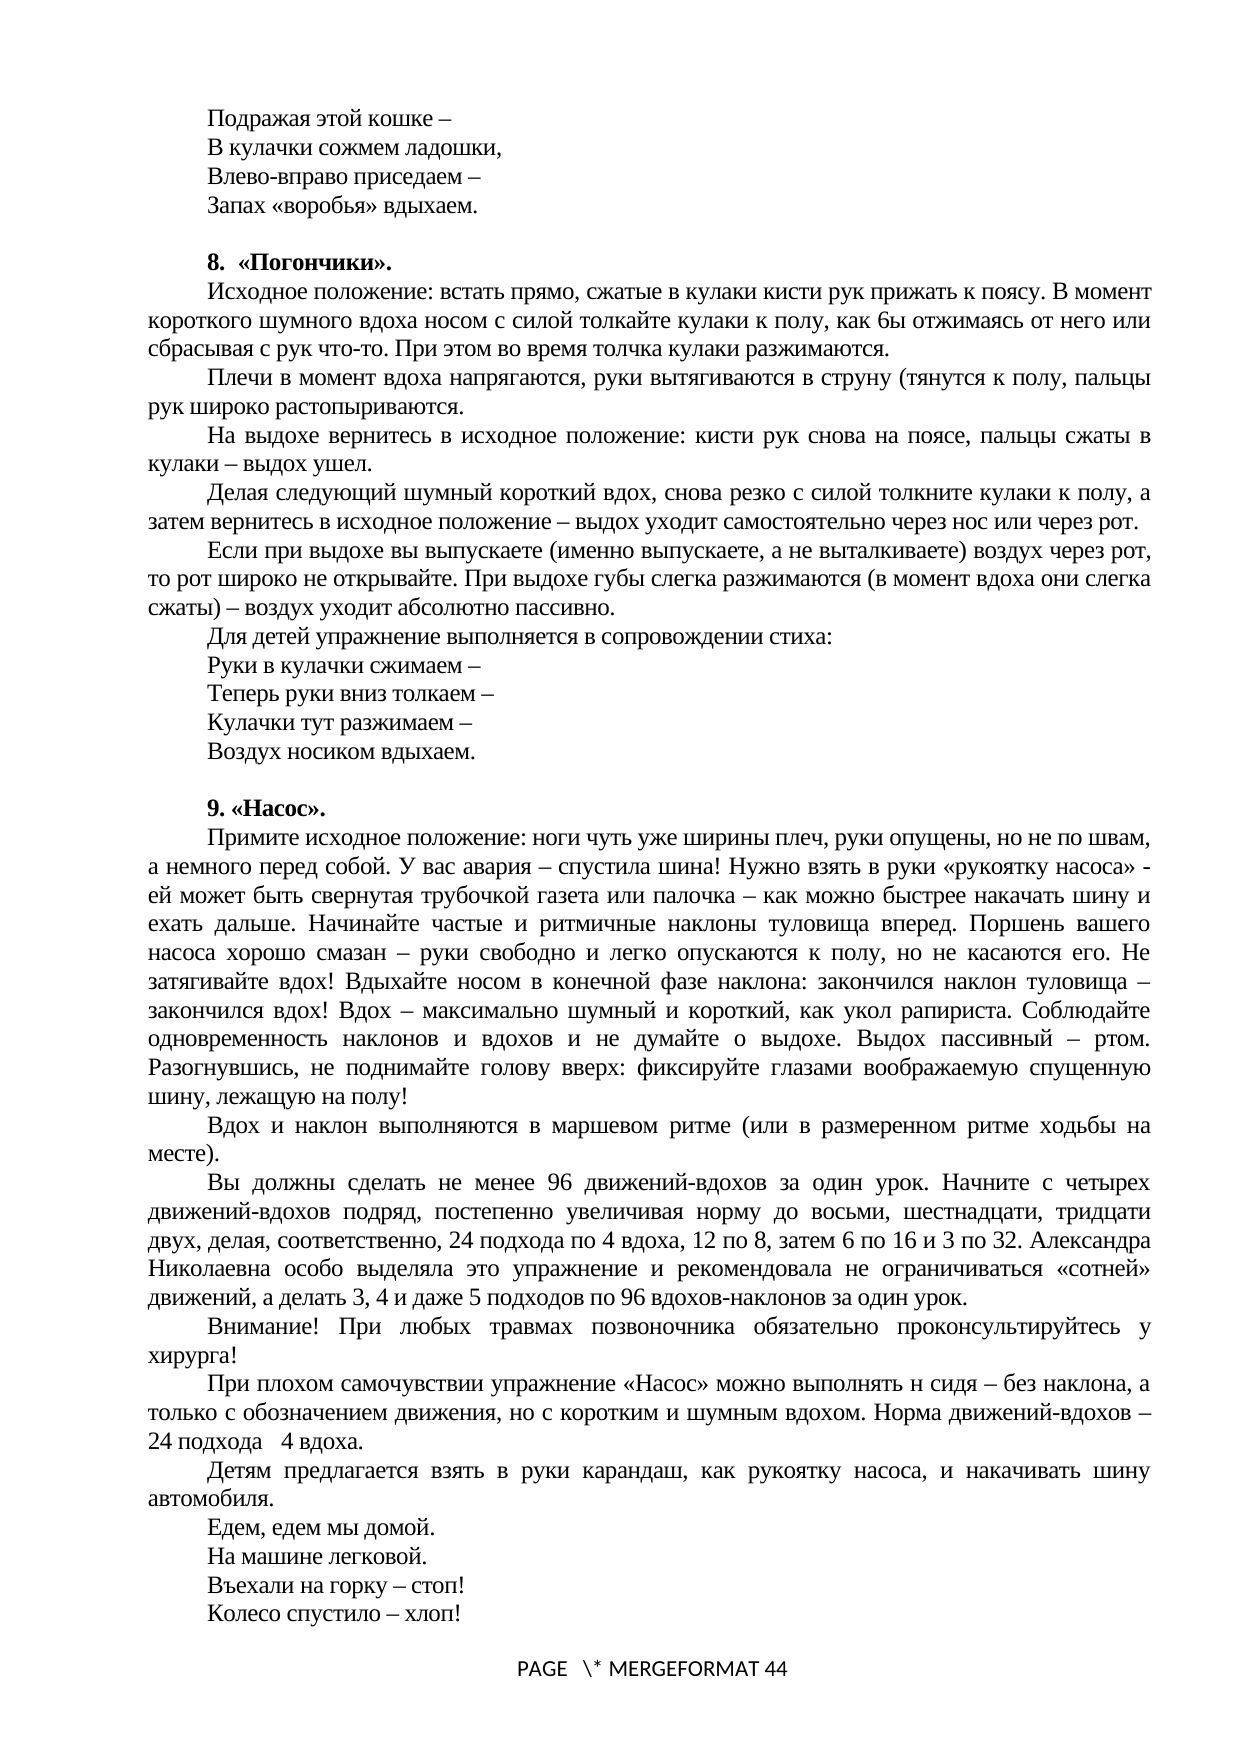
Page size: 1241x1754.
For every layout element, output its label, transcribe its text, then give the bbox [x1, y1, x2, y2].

text На выдохе вернитесь в исходное положение: кисти рук снова на поясе, пальцы сжаты в кулаки – выдох ушел. [148, 420, 1152, 477]
text Внимание! При любых травмах позвоночника обязательно проконсультируйтесь у хирурга! [148, 1311, 1152, 1368]
text Влево-вправо приседаем – [148, 161, 1152, 190]
text Колесо спустило – хлоп! [148, 1598, 1152, 1627]
text Для детей упражнение выполняется в сопровождении стиха: [148, 621, 1152, 650]
text Едем, едем мы домой. [148, 1512, 1152, 1541]
text Подражая этой кошке – [148, 103, 1152, 132]
text При плохом самочувствии упражнение «Насос» можно выполнять н сидя – без наклона, а только с обозначением движения, но с коротким и шумным вдохом. Норма движений-вдохов – 24 подхода 4 вдоха. [148, 1368, 1152, 1455]
text Въехали на горку – стоп! [148, 1570, 1152, 1598]
text Вдох и наклон выполняются в маршевом ритме (или в размеренном ритме ходьбы на месте). [148, 1110, 1152, 1167]
text Делая следующий шумный короткий вдох, снова резко с силой толкните кулаки к полу, а затем вернитесь в исходное положение – выдох уходит самостоятельно через нос или через рот. [148, 477, 1152, 535]
text Теперь руки вниз толкаем – [148, 678, 1152, 707]
text Детям предлагается взять в руки карандаш, как рукоятку насоса, и накачивать шину автомобиля. [148, 1455, 1152, 1512]
text Воздух носиком вдыхаем. [148, 736, 1152, 765]
text Руки в кулачки сжимаем – [148, 650, 1152, 678]
text 8. «Погончики». [148, 247, 1152, 276]
text Исходное положение: встать прямо, сжатые в кулаки кисти рук прижать к поясу. В момент короткого шумного вдоха носом с силой толкайте кулаки к полу, как 6ы отжимаясь от него или сбрасывая с рук что-то. При этом во время толчка кулаки разжимаются. [148, 276, 1152, 362]
text Плечи в момент вдоха напрягаются, руки вытягиваются в струну (тянутся к полу, пальцы рук широко растопыриваются. [148, 362, 1152, 420]
text Примите исходное положение: ноги чуть уже ширины плеч, руки опущены, но не по швам, а немного перед собой. У вас авария – спустила шина! Нужно взять в руки «рукоятку насоса» - ей может быть свернутая трубочкой газета или палочка – как можно быстрее накачать шину и ехать дальше. Начинайте частые и ритмичные наклоны туловища вперед. Поршень вашего насоса хорошо смазан – руки свободно и легко опускаются к полу, но не касаются его. Не затягивайте вдох! Вдыхайте носом в конечной фазе наклона: закончился наклон туловища – закончился вдох! Вдох – максимально шумный и короткий, как укол рапириста. Соблюдайте одновременность наклонов и вдохов и не думайте о выдохе. Выдох пассивный – ртом. Разогнувшись, не поднимайте голову вверх: фиксируйте глазами воображаемую спущенную шину, лежащую на полу! [148, 822, 1152, 1110]
text Кулачки тут разжимаем – [148, 707, 1152, 736]
text 9. «Насос». [148, 793, 1152, 822]
text В кулачки сожмем ладошки, [148, 132, 1152, 161]
text На машине легковой. [148, 1541, 1152, 1570]
text Запах «воробья» вдыхаем. [148, 190, 1152, 218]
text Вы должны сделать не менее 96 движений-вдохов за один урок. Начните с четырех движений-вдохов подряд, постепенно увеличивая норму до восьми, шестнадцати, тридцати двух, делая, соответственно, 24 подхода по 4 вдоха, 12 по 8, затем 6 по 16 и 3 по 32. Александра Николаевна особо выделяла это упражнение и рекомендовала не ограничиваться «сотней» движений, а делать 3, 4 и даже 5 подходов по 96 вдохов-наклонов за один урок. [148, 1167, 1152, 1311]
text Если при выдохе вы выпускаете (именно выпускаете, а не выталкиваете) воздух через рот, то рот широко не открывайте. При выдохе губы слегка разжимаются (в момент вдоха они слегка сжаты) – воздух уходит абсолютно пассивно. [148, 535, 1152, 621]
